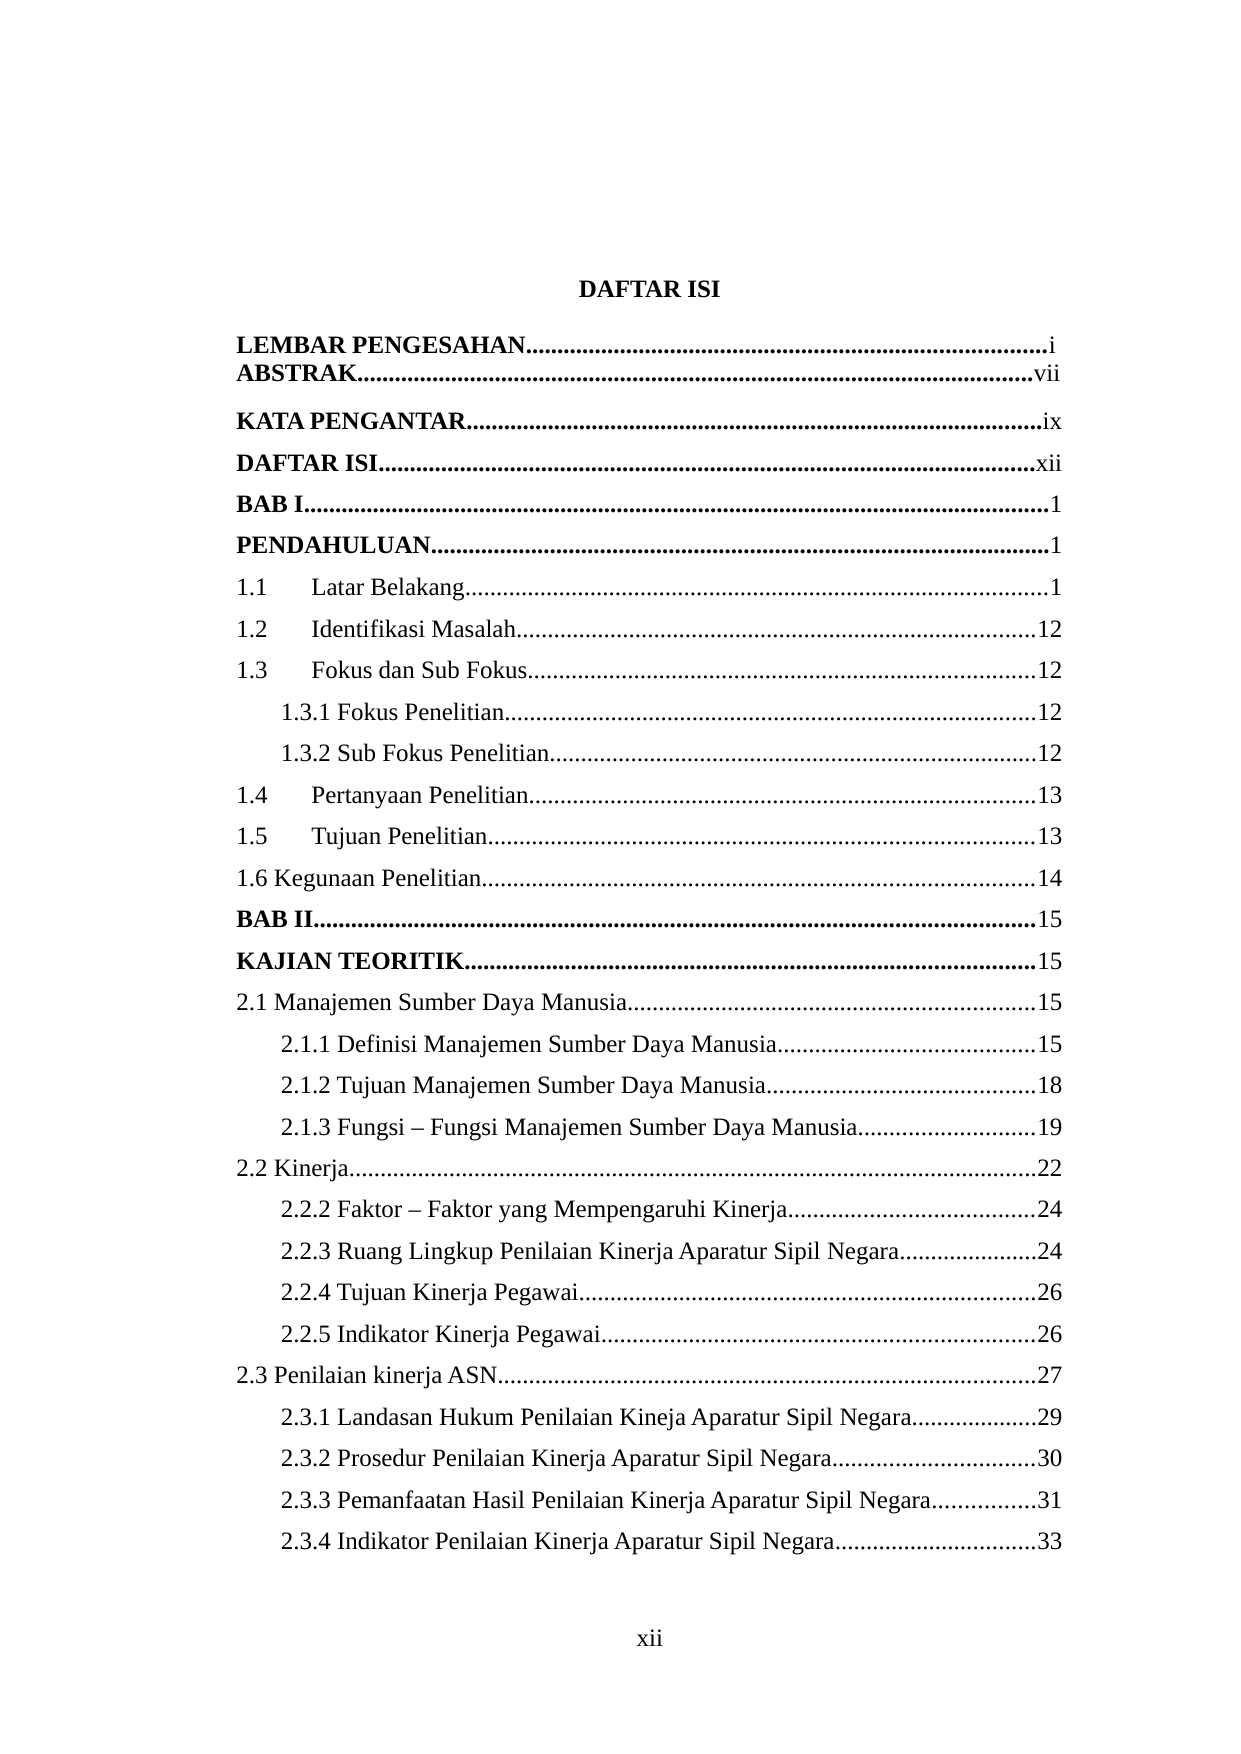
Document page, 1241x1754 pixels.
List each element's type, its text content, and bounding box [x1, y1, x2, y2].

subtitle DAFTAR ISI [236, 274, 1063, 302]
